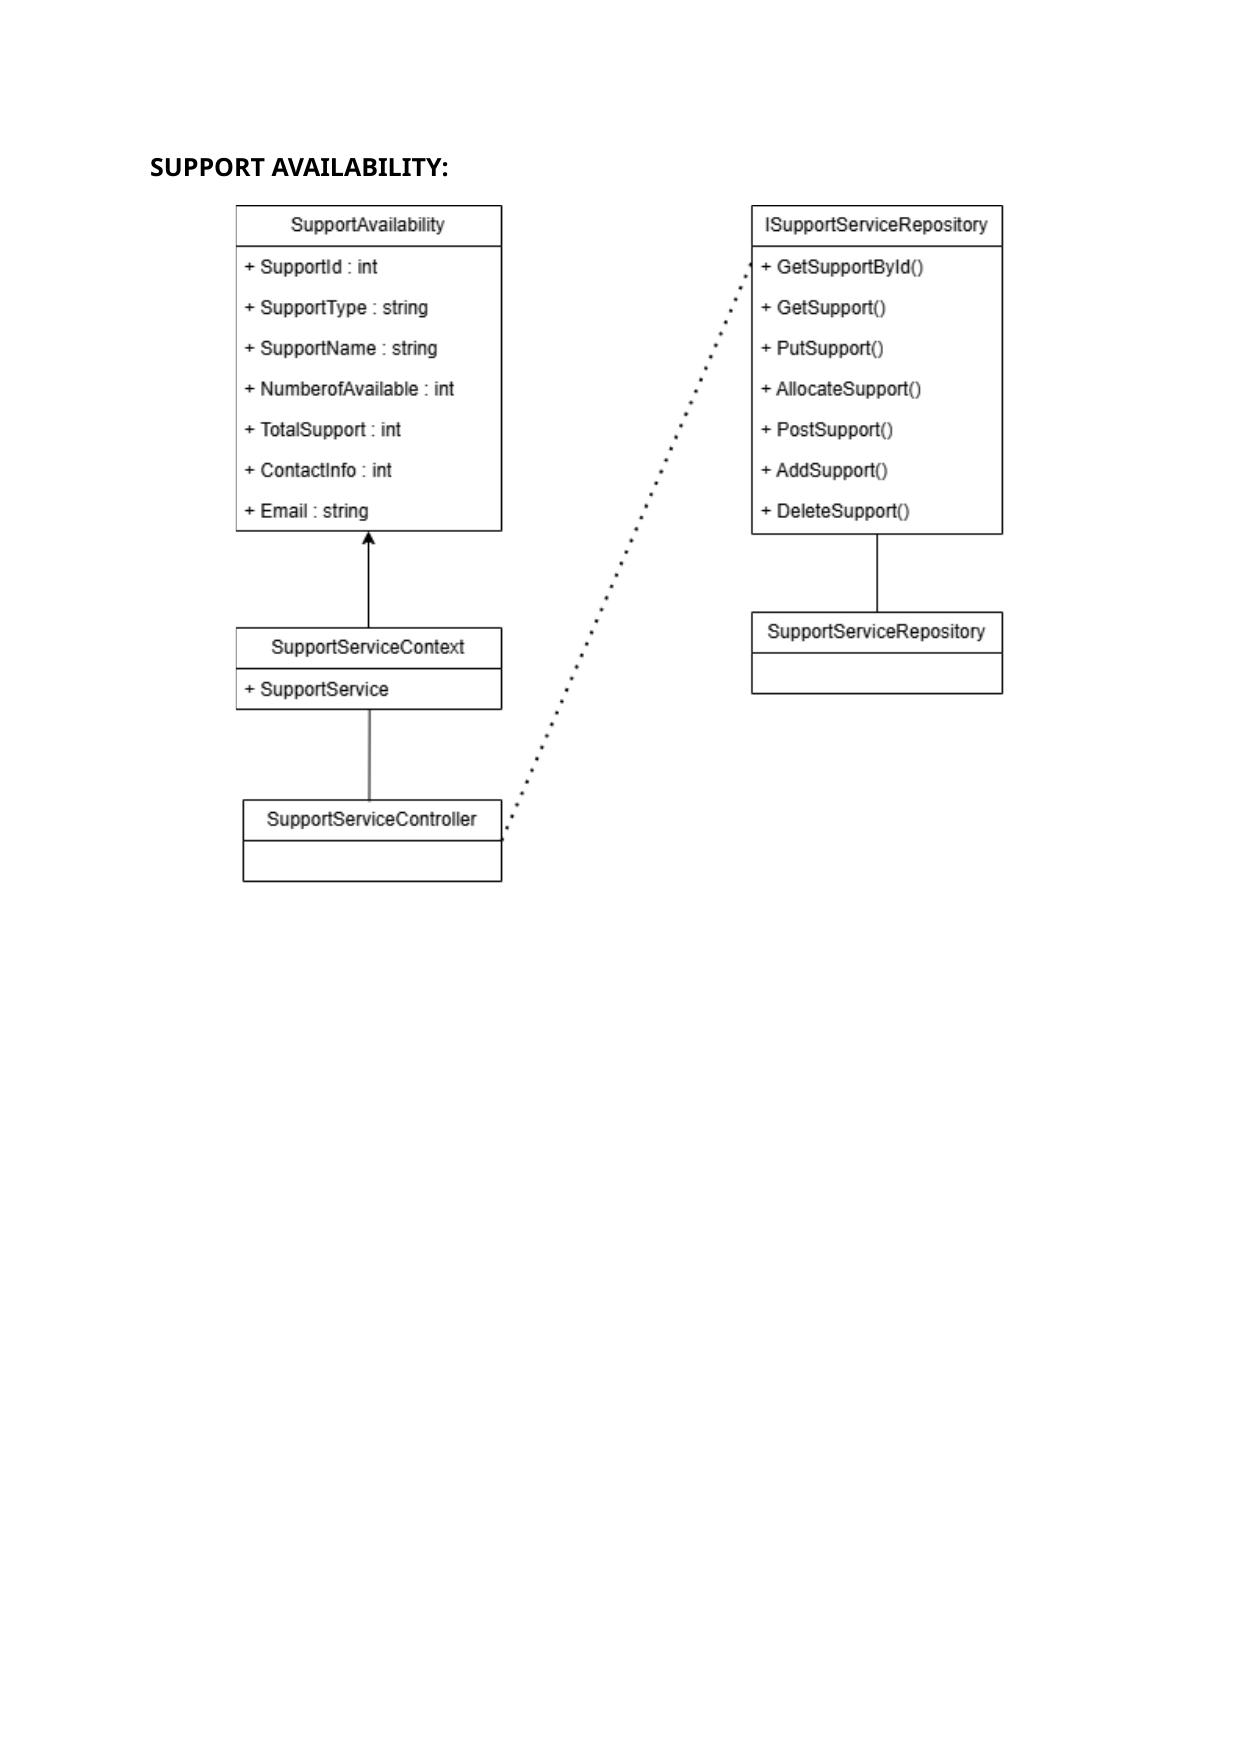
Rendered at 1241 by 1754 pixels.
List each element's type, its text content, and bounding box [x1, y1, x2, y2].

picture [235, 205, 1005, 884]
text SUPPORT AVAILABILITY: [150, 150, 1090, 184]
